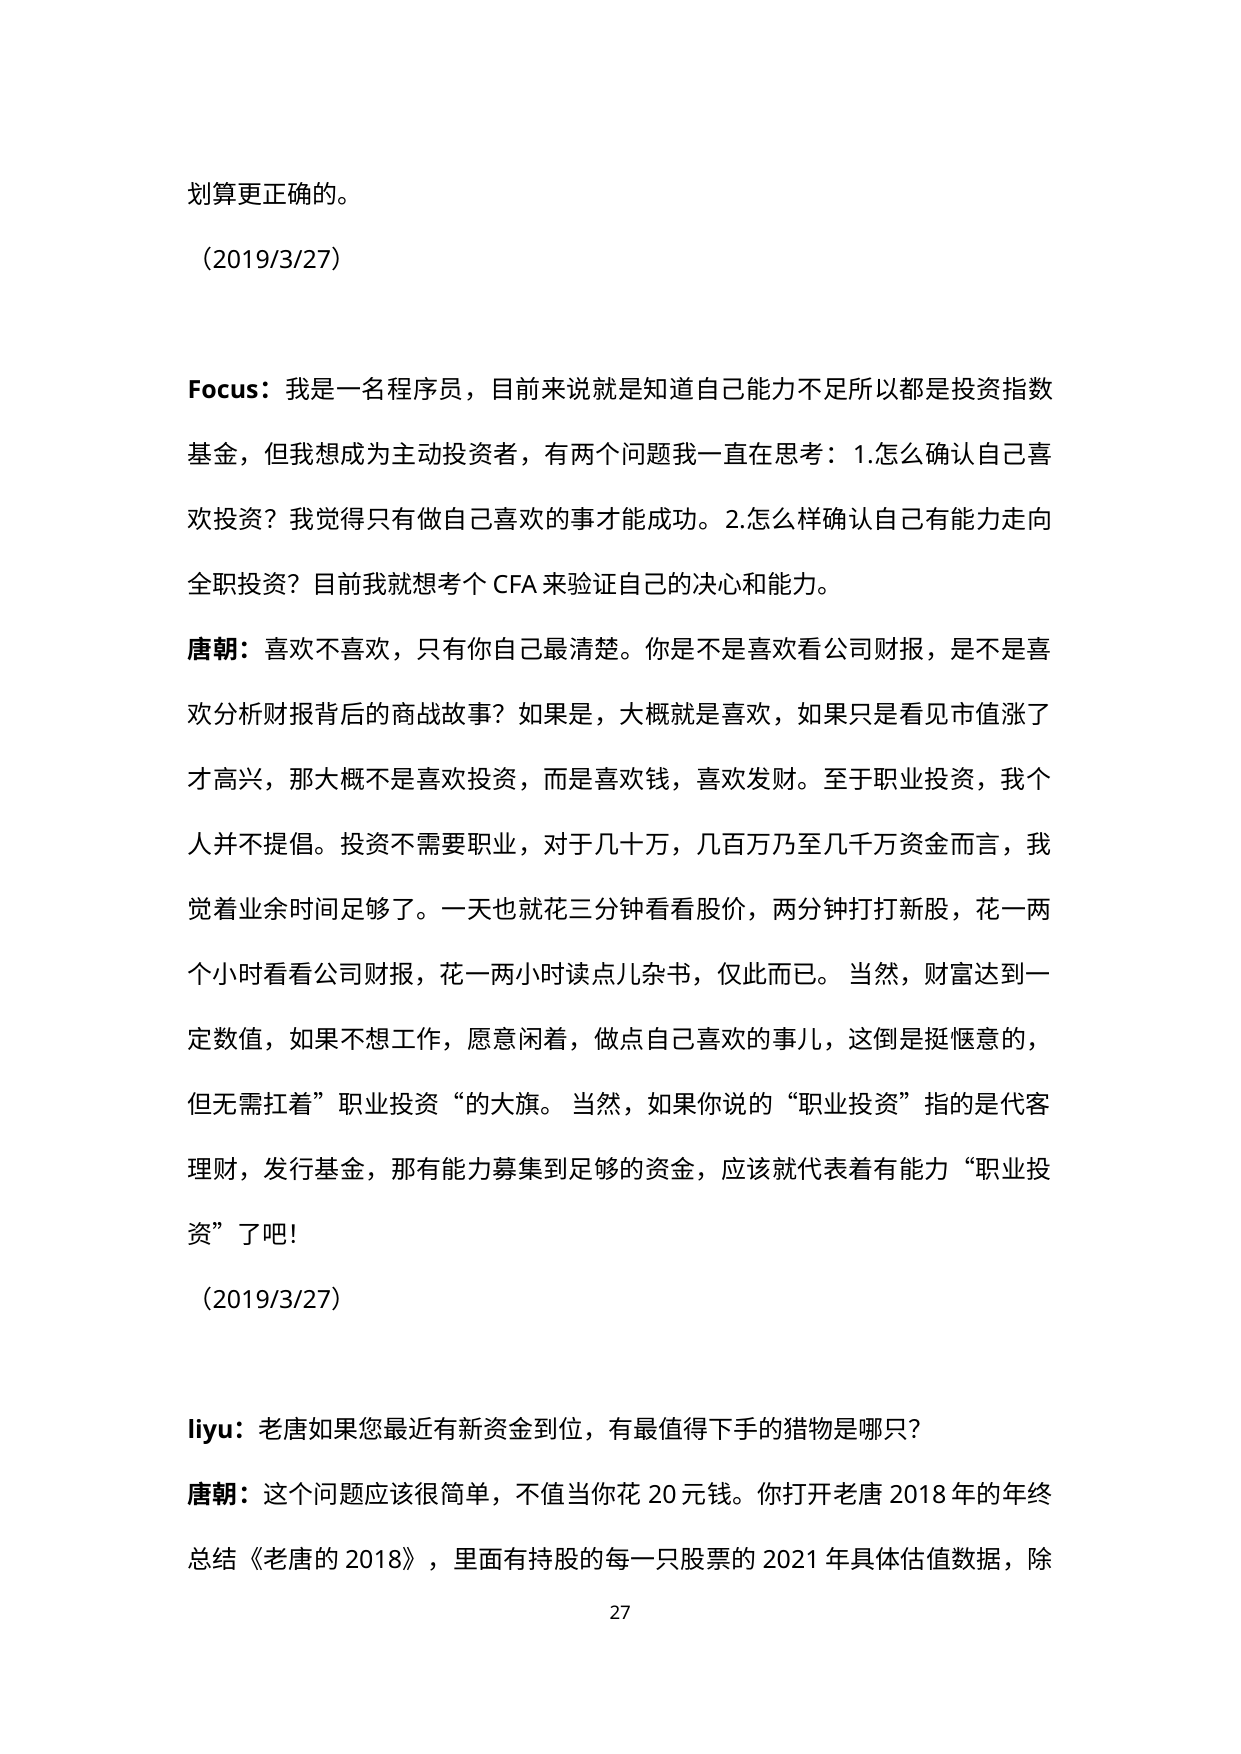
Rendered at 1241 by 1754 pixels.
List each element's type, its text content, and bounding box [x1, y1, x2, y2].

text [187, 1460, 1053, 1590]
text Focus：我是一名程序员，目前来说就是知道自己能力不足所以都是投资指数基金，但我想成为主动投资者，有两个问题我一直在思考：1.怎么确认自己喜欢投资？我觉得只有做自己喜欢的事才能成功。2.怎么样确认自己有能力走向全职投资？目前我就想考个CFA来验证自己的决心和能力。 [187, 355, 1053, 615]
text （2019/3/27） [187, 1265, 1053, 1330]
text liyu：老唐如果您最近有新资金到位，有最值得下手的猎物是哪只？ [187, 1395, 1053, 1460]
text 唐朝：喜欢不喜欢，只有你自己最清楚。你是不是喜欢看公司财报，是不是喜欢分析财报背后的商战故事？如果是，大概就是喜欢，如果只是看见市值涨了才高兴，那大概不是喜欢投资，而是喜欢钱，喜欢发财。至于职业投资，我个人并不提倡。投资不需要职业，对于几十万，几百万乃至几千万资金而言，我觉着业余时间足够了。一天也就花三分钟看看股价，两分钟打打新股，花一两个小时看看公司财报，花一两小时读点儿杂书，仅此而已。 当然，财富达到一定数值，如果不想工作，愿意闲着，做点自己喜欢的事儿，这倒是挺惬意的，但无需扛着”职业投资“的大旗。 当然，如果你说的“职业投资”指的是代客理财，发行基金，那有能力募集到足够的资金，应该就代表着有能力“职业投资”了吧！ [187, 615, 1053, 1265]
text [187, 160, 1053, 225]
text （2019/3/27） [187, 225, 1053, 290]
